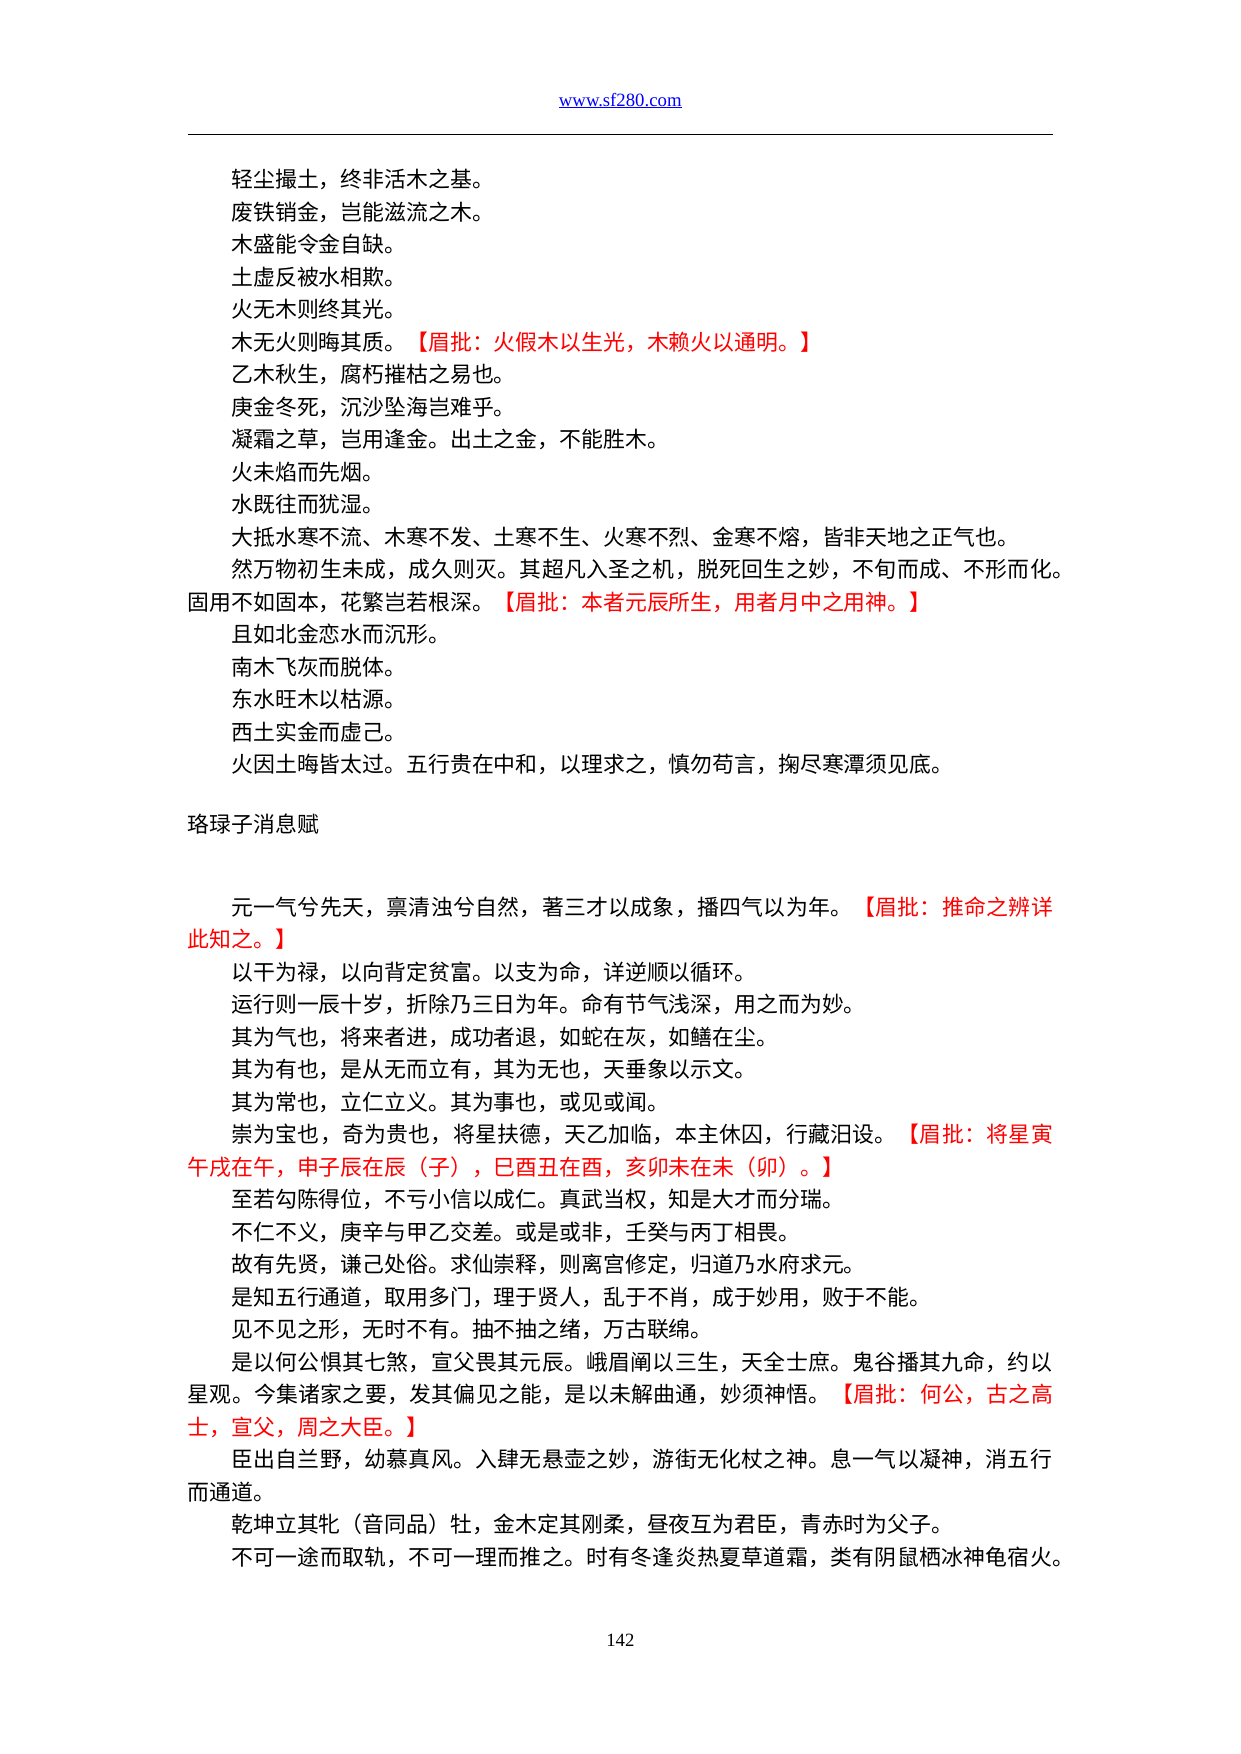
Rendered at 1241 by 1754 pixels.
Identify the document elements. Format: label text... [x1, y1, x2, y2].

text 东水旺木以枯源。 [187, 682, 1053, 714]
text 木盛能令金自缺。 [187, 227, 1053, 259]
text 乙木秋生，腐朽摧枯之易也。 [187, 357, 1053, 389]
text 火无木则终其光。 [187, 292, 1053, 324]
text 土虚反被水相欺。 [187, 259, 1053, 292]
text 至若勾陈得位，不亏小信以成仁。真武当权，知是大才而分瑞。 [187, 1182, 1053, 1214]
text 木无火则晦其质。【眉批：火假木以生光，木赖火以通明。】 [187, 324, 1053, 357]
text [187, 1539, 1053, 1572]
text 火未焰而先烟。 [187, 454, 1053, 487]
text 见不见之形，无时不有。抽不抽之绪，万古联绵。 [187, 1312, 1053, 1344]
text 崇为宝也，奇为贵也，将星扶德，天乙加临，本主休囚，行藏汨设。【眉批：将星寅午戌在午，申子辰在辰（子），巳酉丑在酉，亥卯未在未（卯）。】 [187, 1117, 1053, 1182]
text 不仁不义，庚辛与甲乙交差。或是或非，壬癸与丙丁相畏。 [187, 1214, 1053, 1247]
text 故有先贤，谦己处俗。求仙崇释，则离宫修定，归道乃水府求元。 [187, 1247, 1053, 1279]
text 南木飞灰而脱体。 [187, 649, 1053, 682]
text 是知五行通道，取用多门，理于贤人，乱于不肖，成于妙用，败于不能。 [187, 1279, 1053, 1312]
text 其为气也，将来者进，成功者退，如蛇在灰，如鳝在尘。 [187, 1019, 1053, 1052]
text 庚金冬死，沉沙坠海岂难乎。 [187, 389, 1053, 422]
text 其为有也，是从无而立有，其为无也，天垂象以示文。 [187, 1052, 1053, 1084]
text 凝霜之草，岂用逢金。出土之金，不能胜木。 [187, 422, 1053, 454]
text 乾坤立其牝（音同品）牡，金木定其刚柔，昼夜互为君臣，青赤时为父子。 [187, 1507, 1053, 1539]
text 运行则一辰十岁，折除乃三日为年。命有节气浅深，用之而为妙。 [187, 987, 1053, 1019]
text 其为常也，立仁立义。其为事也，或见或闻。 [187, 1084, 1053, 1117]
text 轻尘撮土，终非活木之基。 [187, 162, 1053, 194]
text 废铁销金，岂能滋流之木。 [187, 194, 1053, 227]
text 水既往而犹湿。 [187, 487, 1053, 519]
text 然万物初生未成，成久则灭。其超凡入圣之机，脱死回生之妙，不旬而成、不形而化。固用不如固本，花繁岂若根深。【眉批：本者元辰所生，用者月中之用神。】 [187, 552, 1053, 617]
text 元一气兮先天，禀清浊兮自然，著三才以成象，播四气以为年。【眉批：推命之辨详此知之。】 [187, 889, 1053, 954]
subtitle 珞琭子消息赋 [187, 807, 1053, 839]
text 臣出自兰野，幼慕真风。入肆无悬壶之妙，游街无化杖之神。息一气以凝神，消五行而通道。 [187, 1442, 1053, 1507]
text 火因土晦皆太过。五行贵在中和，以理求之，慎勿苟言，掬尽寒潭须见底。 [187, 747, 1053, 779]
text 是以何公惧其七煞，宣父畏其元辰。峨眉阐以三生，天全士庶。鬼谷播其九命，约以星观。今集诸家之要，发其偏见之能，是以未解曲通，妙须神悟。【眉批：何公，古之高士，宣父，周之大臣。】 [187, 1344, 1053, 1442]
text 且如北金恋水而沉形。 [187, 617, 1053, 649]
text 以干为禄，以向背定贫富。以支为命，详逆顺以循环。 [187, 954, 1053, 987]
text 大抵水寒不流、木寒不发、土寒不生、火寒不烈、金寒不熔，皆非天地之正气也。 [187, 519, 1053, 552]
text 西土实金而虚己。 [187, 714, 1053, 747]
